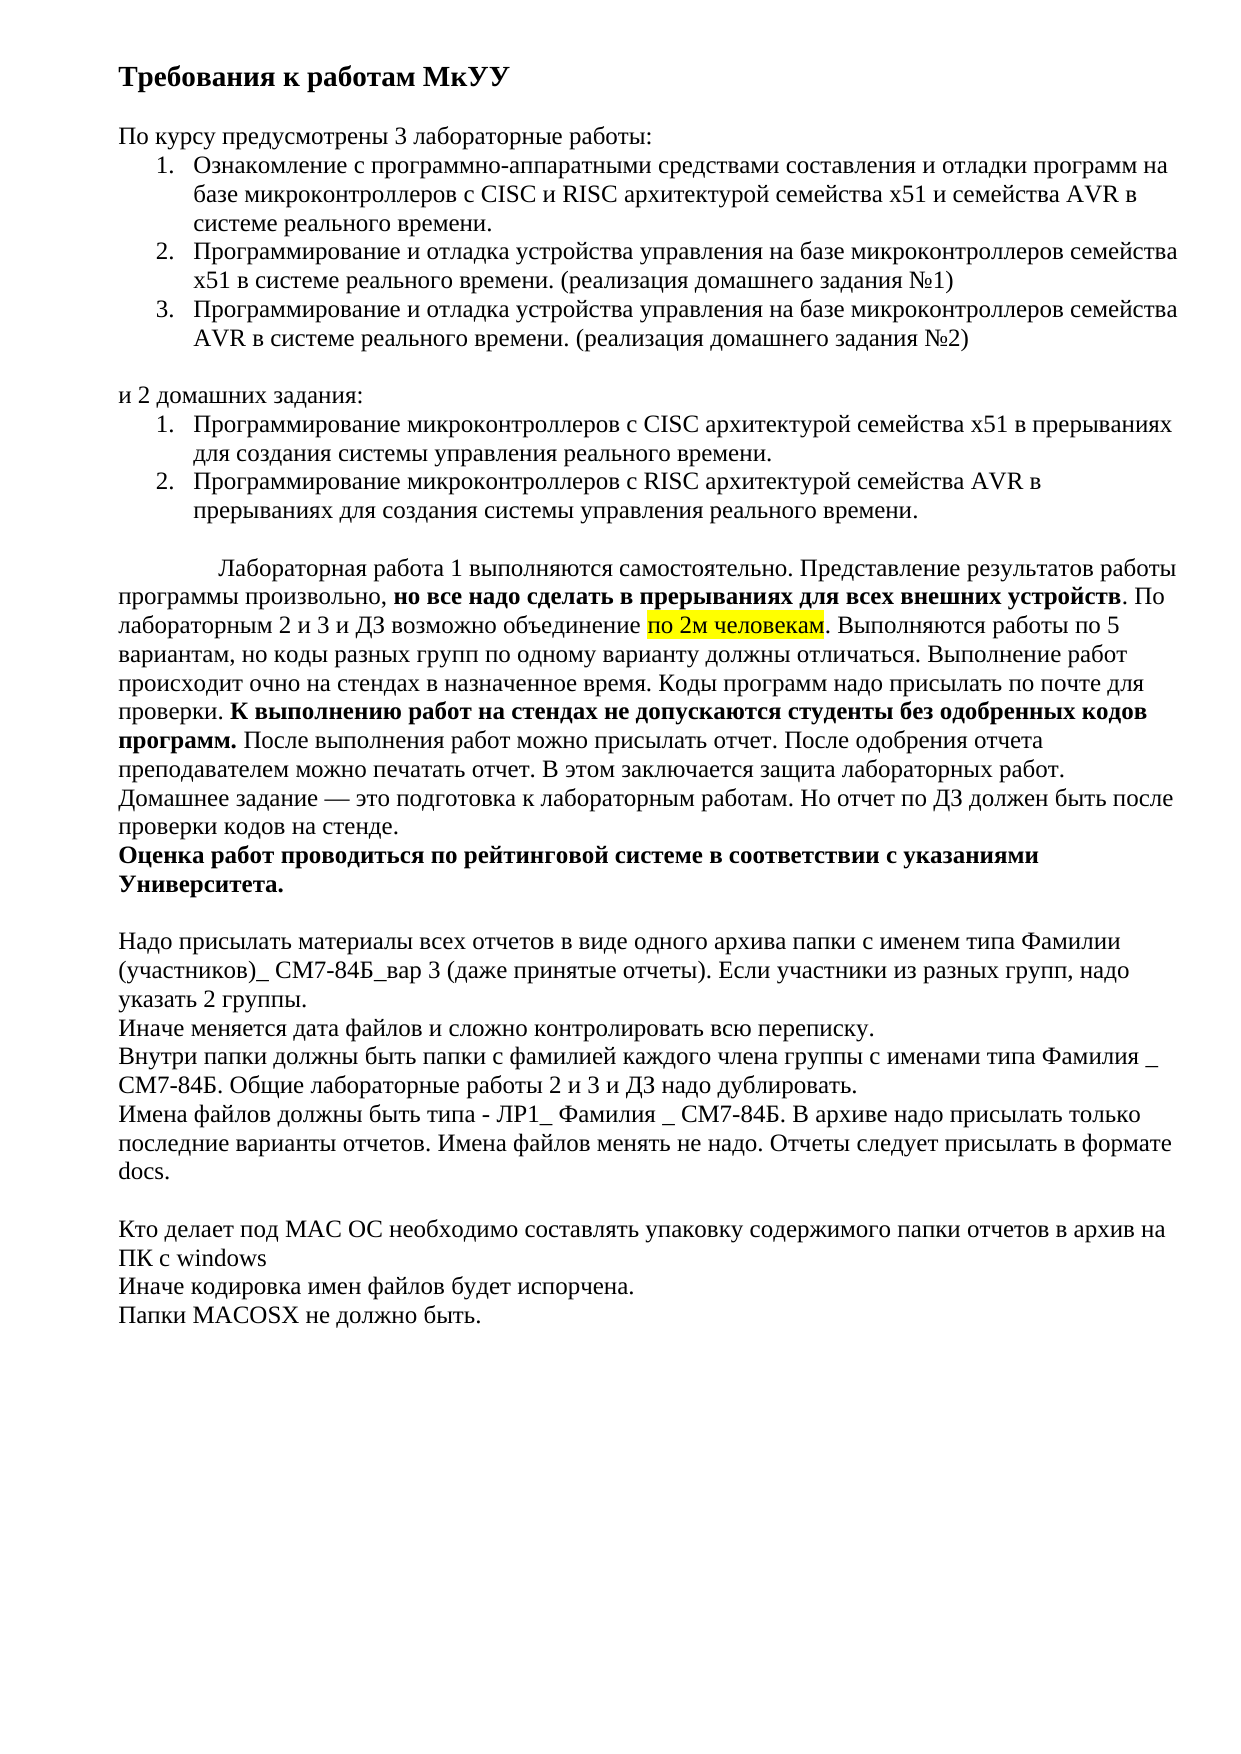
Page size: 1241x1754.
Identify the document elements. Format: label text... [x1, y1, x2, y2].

text и 2 домашних задания: [118, 380, 1181, 409]
list Ознакомление с программно-аппаратными средствами составления и отладки программ на базе микроконтроллеров с CISC и RISC архитектурой семейства х51 и семейства AVR в системе реального времени. [156, 150, 1181, 236]
list Программирование и отладка устройства управления на базе микроконтроллеров семейства х51 в системе реального времени. (реализация домашнего задания №1) [156, 236, 1181, 294]
text По курсу предусмотрены 3 лабораторные работы: [118, 121, 1181, 150]
text Имена файлов должны быть типа - ЛР1_ Фамилия _ СМ7-84Б. В архиве надо присылать только последние варианты отчетов. Имена файлов менять не надо. Отчеты следует присылать в формате docs. [118, 1099, 1181, 1185]
text Иначе кодировка имен файлов будет испорчена. [118, 1271, 1181, 1300]
list Программирование и отладка устройства управления на базе микроконтроллеров семейства AVR в системе реального времени. (реализация домашнего задания №2) [156, 294, 1181, 351]
text Требования к работам МкУУ [118, 59, 1181, 93]
text Надо присылать материалы всех отчетов в виде одного архива папки с именем типа Фамилии (участников)_ СМ7-84Б_вар 3 (даже принятые отчеты). Если участники из разных групп, надо указать 2 группы. [118, 926, 1181, 1013]
text Лабораторная работа 1 выполняются самостоятельно. Представление результатов работы программы произвольно, но все надо сделать в прерываниях для всех внешних устройств. По лабораторным 2 и 3 и ДЗ возможно объединение по 2м человекам. Выполняются работы по 5 вариантам, но коды разных групп по одному варианту должны отличаться. Выполнение работ происходит очно на стендах в назначенное время. Коды программ надо присылать по почте для проверки. К выполнению работ на стендах не допускаются студенты без одобренных кодов программ. После выполнения работ можно присылать отчет. После одобрения отчета преподавателем можно печатать отчет. В этом заключается защита лабораторных работ. Домашнее задание — это подготовка к лабораторным работам. Но отчет по ДЗ должен быть после проверки кодов на стенде. [118, 553, 1181, 840]
list Программирование микроконтроллеров с RISC архитектурой семейства AVR в прерываниях для создания системы управления реального времени. [156, 466, 1181, 524]
list Программирование микроконтроллеров с CISC архитектурой семейства х51 в прерываниях для создания системы управления реального времени. [156, 409, 1181, 466]
text Кто делает под MAC OC необходимо составлять упаковку содержимого папки отчетов в архив на ПК с windows [118, 1214, 1181, 1271]
text Внутри папки должны быть папки с фамилией каждого члена группы с именами типа Фамилия _ СМ7-84Б. Общие лабораторные работы 2 и 3 и ДЗ надо дублировать. [118, 1041, 1181, 1099]
text Иначе меняется дата файлов и сложно контролировать всю переписку. [118, 1013, 1181, 1041]
text Папки MACOSX не должно быть. [118, 1300, 1181, 1329]
text Оценка работ проводиться по рейтинговой системе в соответствии с указаниями Университета. [118, 840, 1181, 898]
